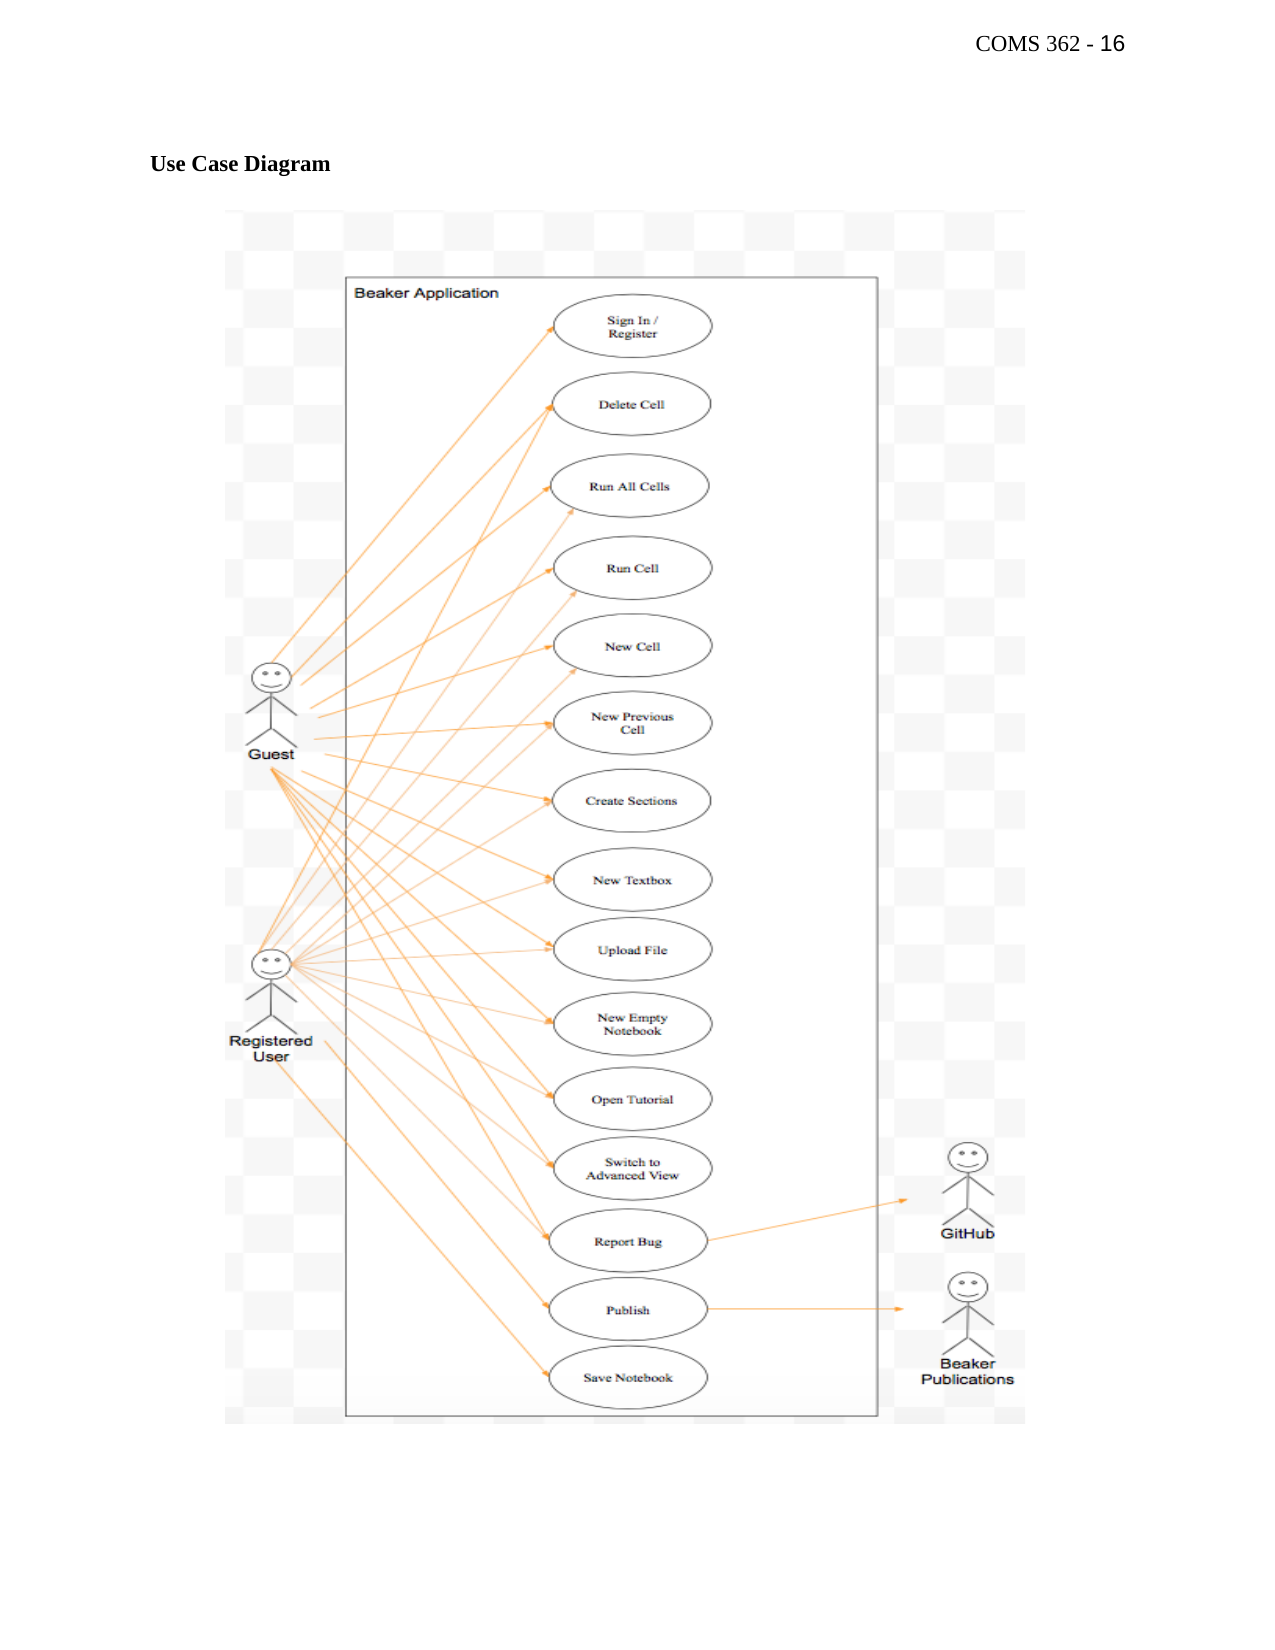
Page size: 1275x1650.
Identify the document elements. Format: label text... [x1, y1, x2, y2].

picture [225, 210, 1025, 1424]
text Use Case Diagram [150, 150, 1125, 176]
